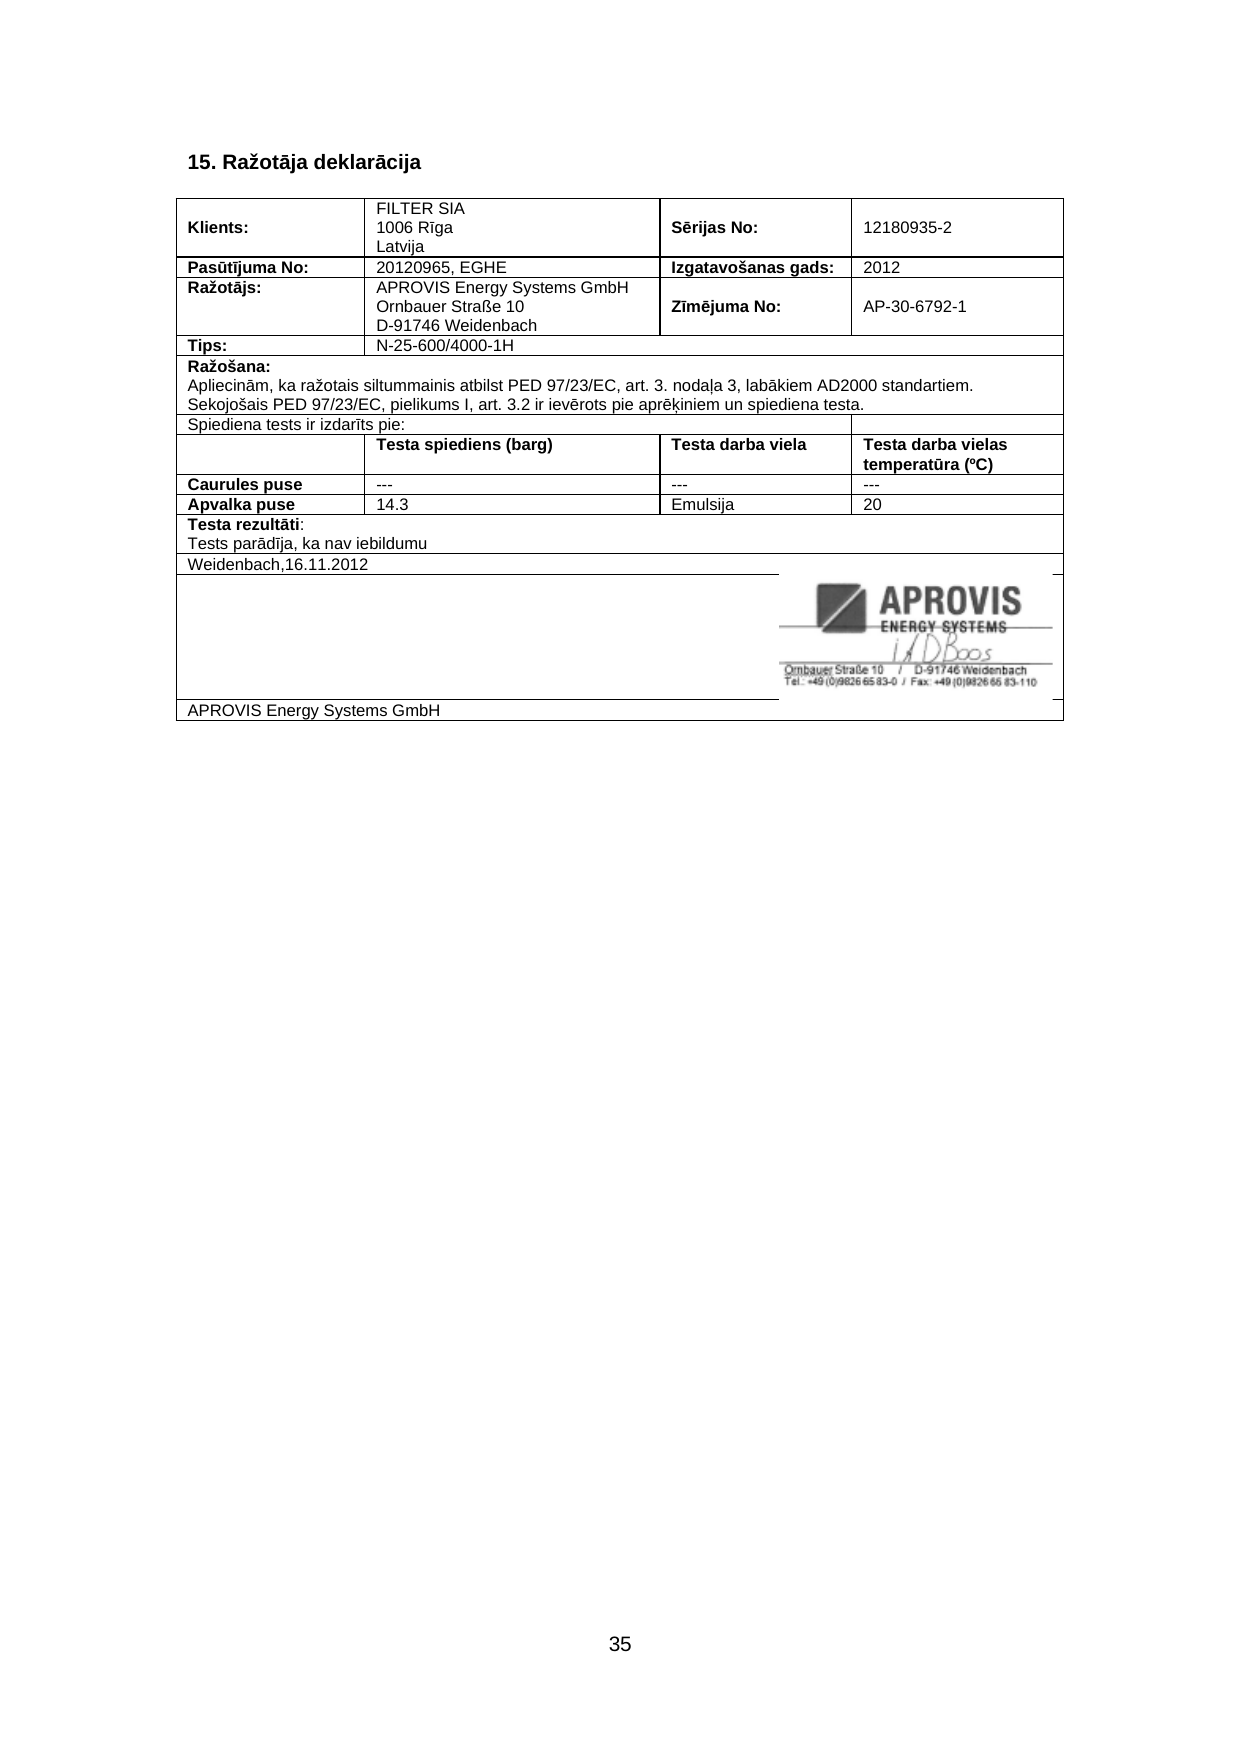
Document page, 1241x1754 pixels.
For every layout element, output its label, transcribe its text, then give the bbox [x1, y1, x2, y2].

table_cell Caurules puse [177, 475, 364, 494]
table_cell Tips: [177, 336, 364, 355]
table_cell 2012 [852, 258, 1063, 277]
table_cell Testa darba viela [661, 435, 851, 473]
table_cell 20 [852, 495, 1063, 514]
table_cell Zīmējuma No: [661, 278, 851, 335]
table_cell AP-30-6792-1 [852, 278, 1063, 335]
table_cell [1053, 575, 1063, 699]
text 15. Ražotāja deklarācija [187, 150, 1053, 174]
table_cell 14.3 [365, 495, 659, 514]
table_header Sērijas No: [661, 199, 851, 256]
table_cell Emulsija [661, 495, 851, 514]
table_cell APROVIS Energy Systems GmbH Ornbauer Straße 10 D-91746 Weidenbach [365, 278, 659, 335]
table_cell [852, 415, 1063, 434]
table_cell Izgatavošanas gads: [661, 258, 851, 277]
table_header FILTER SIA 1006 Rīga Latvija [365, 199, 659, 256]
table_cell --- [852, 475, 1063, 494]
table_cell [177, 575, 779, 699]
table_cell Ražošana: Apliecinām, ka ražotais siltummainis atbilst PED 97/23/EC, art. 3. nodaļa 3, labākiem AD2000 standartiem. Sekojošais PED 97/23/EC, pielikums I, art. 3.2 ir ievērots pie aprēķiniem un spiediena testa. [177, 356, 1063, 414]
table_cell Testa rezultāti: Tests parādīja, ka nav iebildumu [177, 515, 1063, 553]
table_cell Testa darba vielas temperatūra (ºC) [852, 435, 1063, 473]
table_cell [177, 435, 364, 473]
table_cell Spiediena tests ir izdarīts pie: [177, 415, 851, 434]
table_cell Testa spiediens (barg) [365, 435, 659, 473]
table_header 12180935-2 [852, 199, 1063, 256]
table_cell Ražotājs: [177, 278, 364, 335]
table_cell N-25-600/4000-1H [365, 336, 1063, 355]
table_cell --- [661, 475, 851, 494]
table_header Klients: [177, 199, 364, 256]
table_cell Weidenbach,16.11.2012 [177, 554, 1063, 573]
table_cell --- [365, 475, 659, 494]
table_cell Pasūtījuma No: [177, 258, 364, 277]
table_cell 20120965, EGHE [365, 258, 659, 277]
table_cell APROVIS Energy Systems GmbH [177, 700, 1063, 719]
table_cell Apvalka puse [177, 495, 364, 514]
